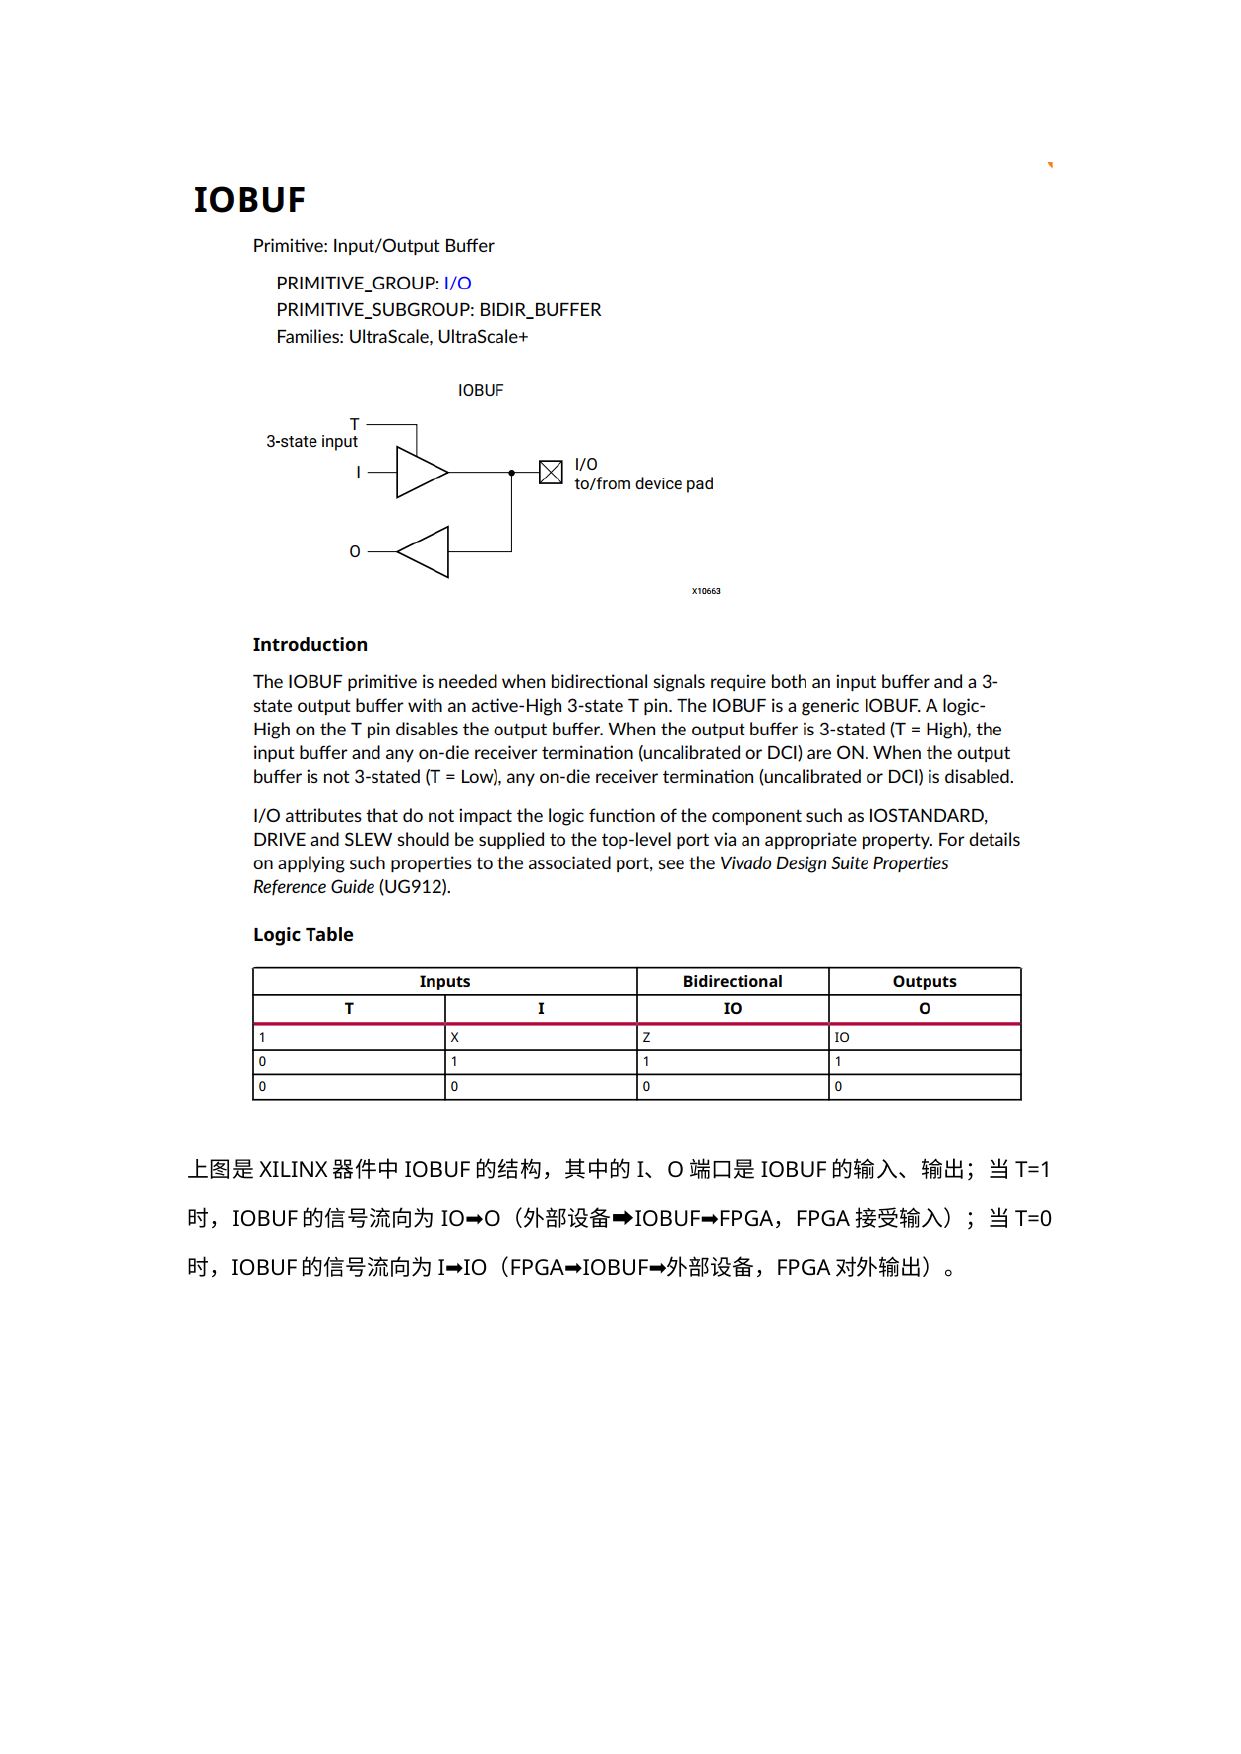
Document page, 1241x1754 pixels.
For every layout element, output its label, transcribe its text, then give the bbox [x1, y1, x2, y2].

picture [187, 162, 1053, 1115]
text 上图是XILINX器件中IOBUF的结构，其中的I、O端口是IOBUF的输入、输出；当T=1时，IOBUF的信号流向为IO➡O（外部设备➡IOBUF➡FPGA，FPGA接受输入）；当T=0时，IOBUF的信号流向为I➡IO（FPGA➡IOBUF➡外部设备，FPGA对外输出）。 [187, 1152, 1053, 1282]
